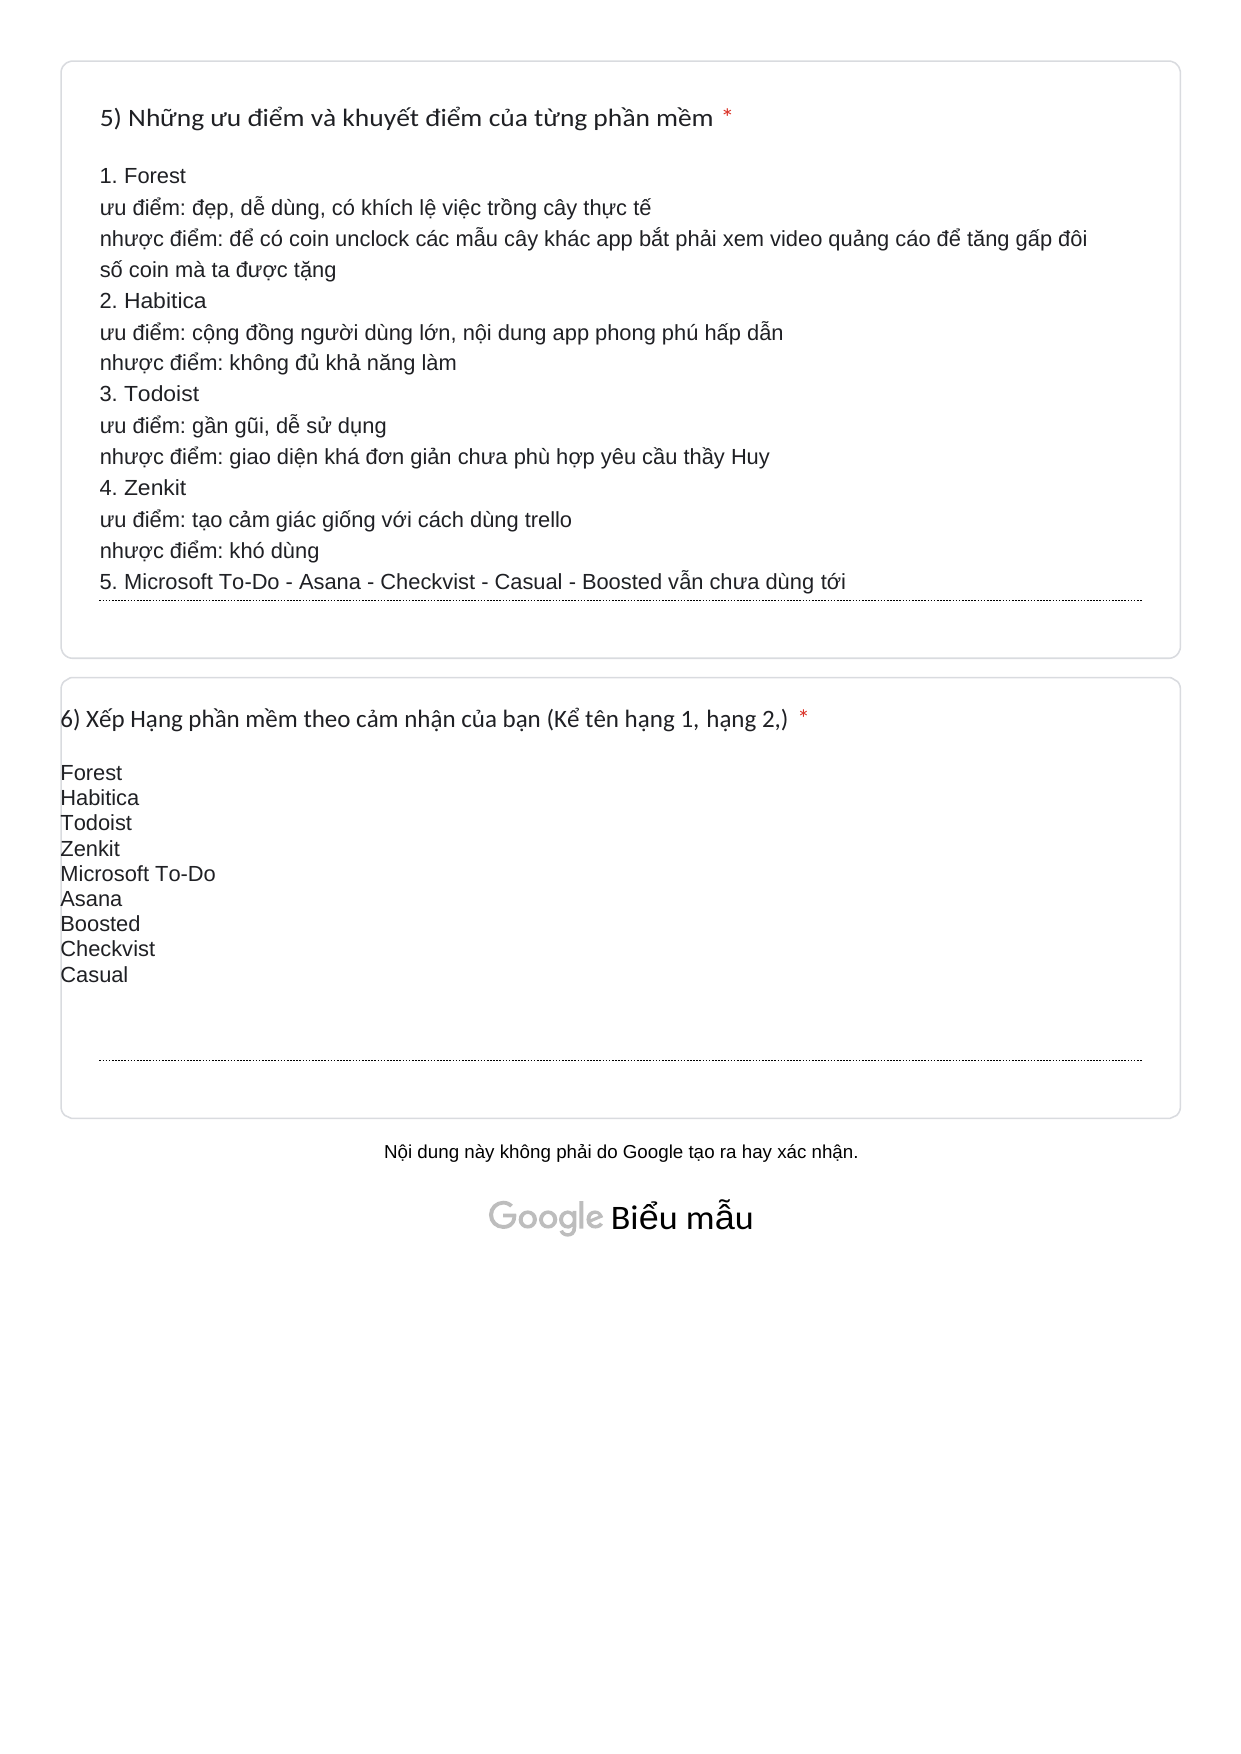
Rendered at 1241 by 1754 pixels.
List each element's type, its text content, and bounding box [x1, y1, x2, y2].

text ưu điểm: gần gũi, dễ sử dụng [99, 413, 1194, 438]
list Zenkit [99, 475, 1194, 501]
text Nội dung này không phải do Google tạo ra hay xác nhận. [382, 1141, 861, 1162]
text nhược điểm: giao diện khá đơn giản chưa phù hợp yêu cầu thầy Huy [99, 444, 1194, 469]
text ưu điểm: tạo cảm giác giống với cách dùng trello nhược điểm: khó dùng [99, 507, 635, 563]
text ưu điểm: đẹp, dễ dùng, có khích lệ việc trồng cây thực tế [99, 195, 1194, 220]
text Biểu mẫu [382, 1196, 982, 1238]
list Habitica [99, 288, 1194, 313]
text ưu điểm: cộng đồng người dùng lớn, nội dung app phong phú hấp dẫn nhược điểm: không đủ khả năng làm [99, 319, 787, 376]
list Forest [99, 163, 1194, 189]
list Todoist [99, 381, 1194, 407]
text nhược điểm: để có coin unclock các mẫu cây khác app bắt phải xem video quảng cáo để tăng gấp đôi số coin mà ta được tặng [99, 226, 1109, 282]
list Microsoft To-Do - Asana - Checkvist - Casual - Boosted vẫn chưa dùng tới [99, 569, 1194, 594]
text 5) Những ưu điểm và khuyết điểm của từng phần mềm * [99, 102, 1194, 133]
